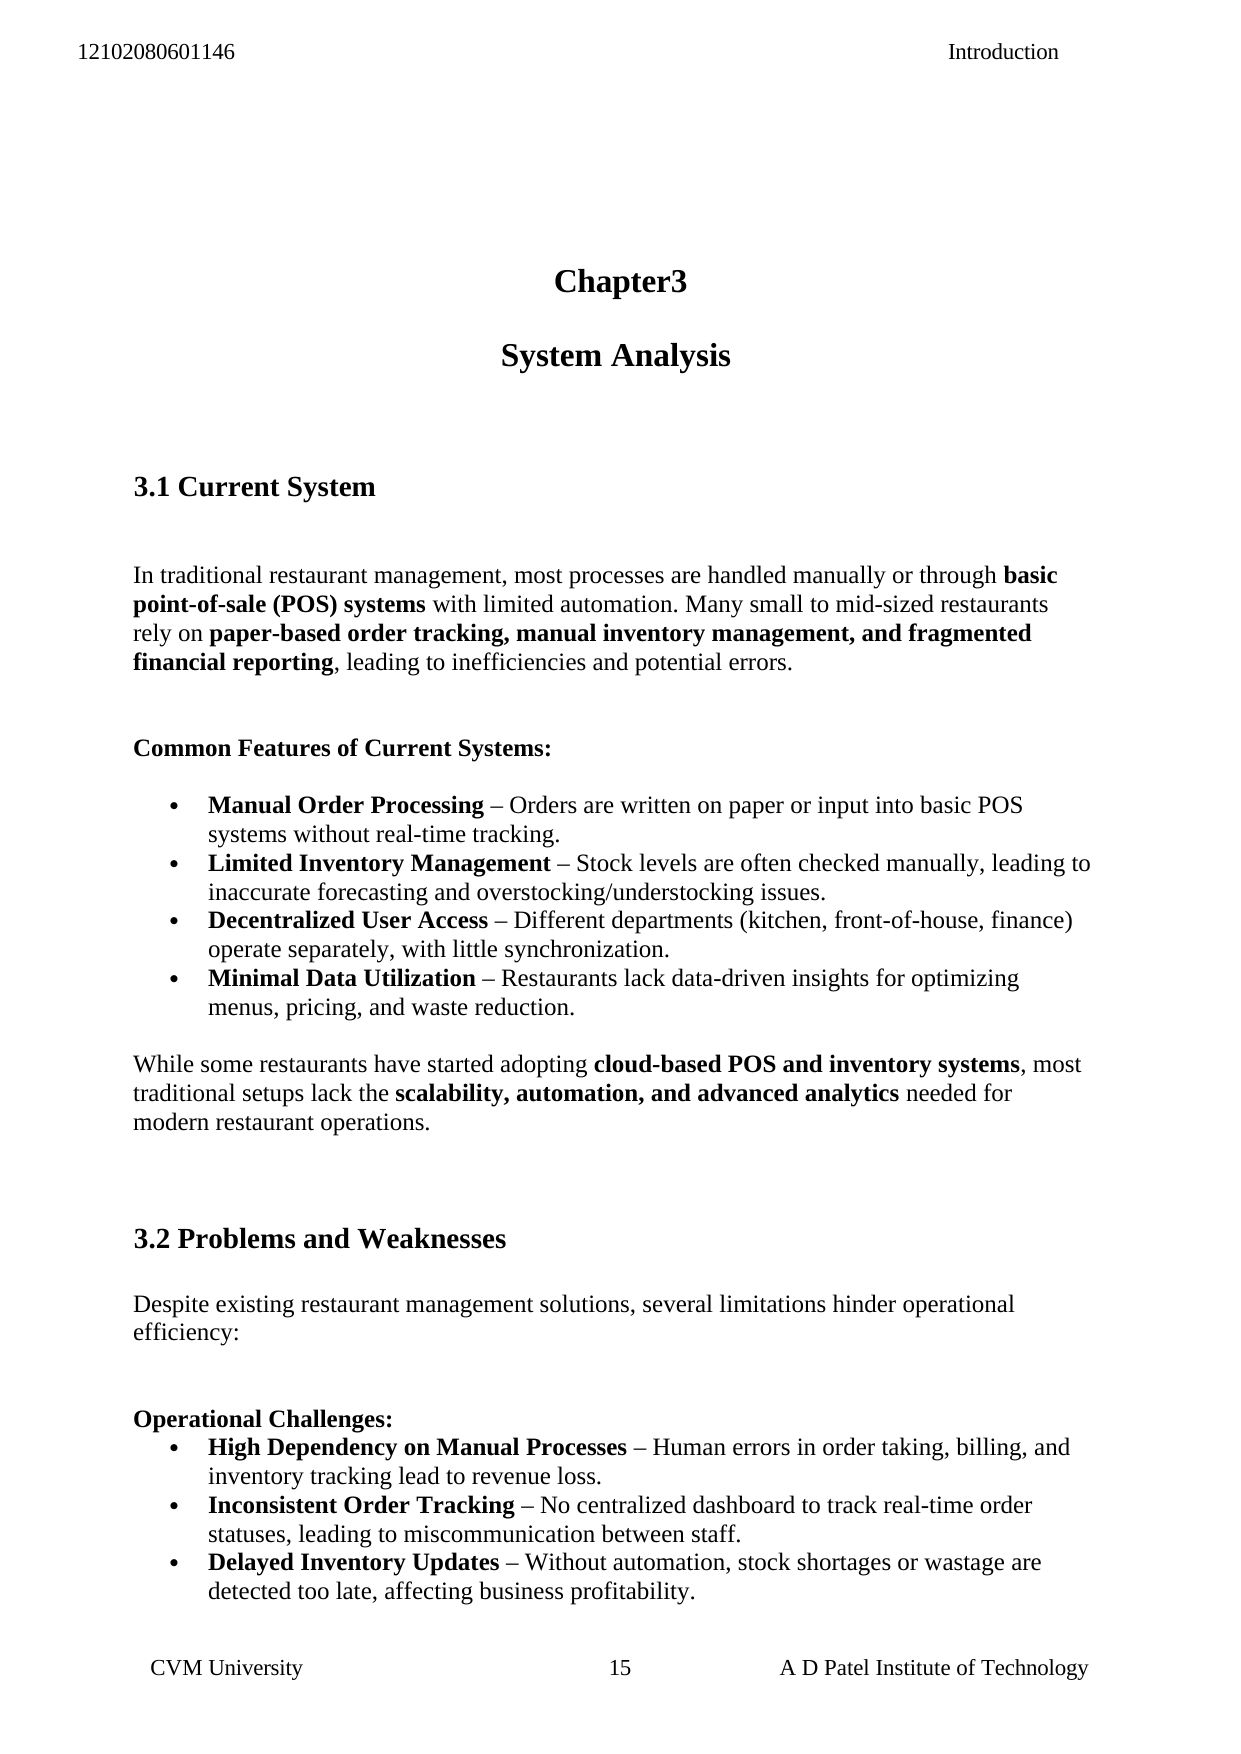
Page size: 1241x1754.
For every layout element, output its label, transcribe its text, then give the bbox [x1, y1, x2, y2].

list Limited Inventory Management – Stock levels are often checked manually, leading to inaccurate forecasting and overstocking/understocking issues. [170, 848, 1093, 905]
list Manual Order Processing – Orders are written on paper or input into basic POS systems without real-time tracking. [170, 790, 1093, 848]
subtitle 3.2 Problems and Weaknesses [134, 1222, 1093, 1255]
subtitle 3.1 Current System [134, 469, 1093, 503]
text Despite existing restaurant management solutions, several limitations hinder operational efficiency: [133, 1289, 1093, 1346]
text Operational Challenges: [133, 1404, 1093, 1432]
text While some restaurants have started adopting cloud-based POS and inventory systems, most traditional setups lack the scalability, automation, and advanced analytics needed for modern restaurant operations. [133, 1049, 1093, 1135]
subtitle Chapter3 [501, 261, 739, 299]
subtitle System Analysis [139, 335, 1093, 374]
text In traditional restaurant management, most processes are handled manually or through basic point-of-sale (POS) systems with limited automation. Many small to mid-sized restaurants rely on paper-based order tracking, manual inventory management, and fragmented financial reporting, leading to inefficiencies and potential errors. [133, 560, 1093, 675]
list Decentralized User Access – Different departments (kitchen, front-of-house, finance) operate separately, with little synchronization. [170, 905, 1093, 963]
list Inconsistent Order Tracking – No centralized dashboard to track real-time order statuses, leading to miscommunication between staff. [170, 1490, 1093, 1547]
list Minimal Data Utilization – Restaurants lack data-driven insights for optimizing menus, pricing, and waste reduction. [170, 963, 1093, 1020]
text Common Features of Current Systems: [133, 733, 1093, 762]
list High Dependency on Manual Processes – Human errors in order taking, billing, and inventory tracking lead to revenue loss. [170, 1432, 1093, 1490]
list Delayed Inventory Updates – Without automation, stock shortages or wastage are detected too late, affecting business profitability. [170, 1547, 1093, 1605]
